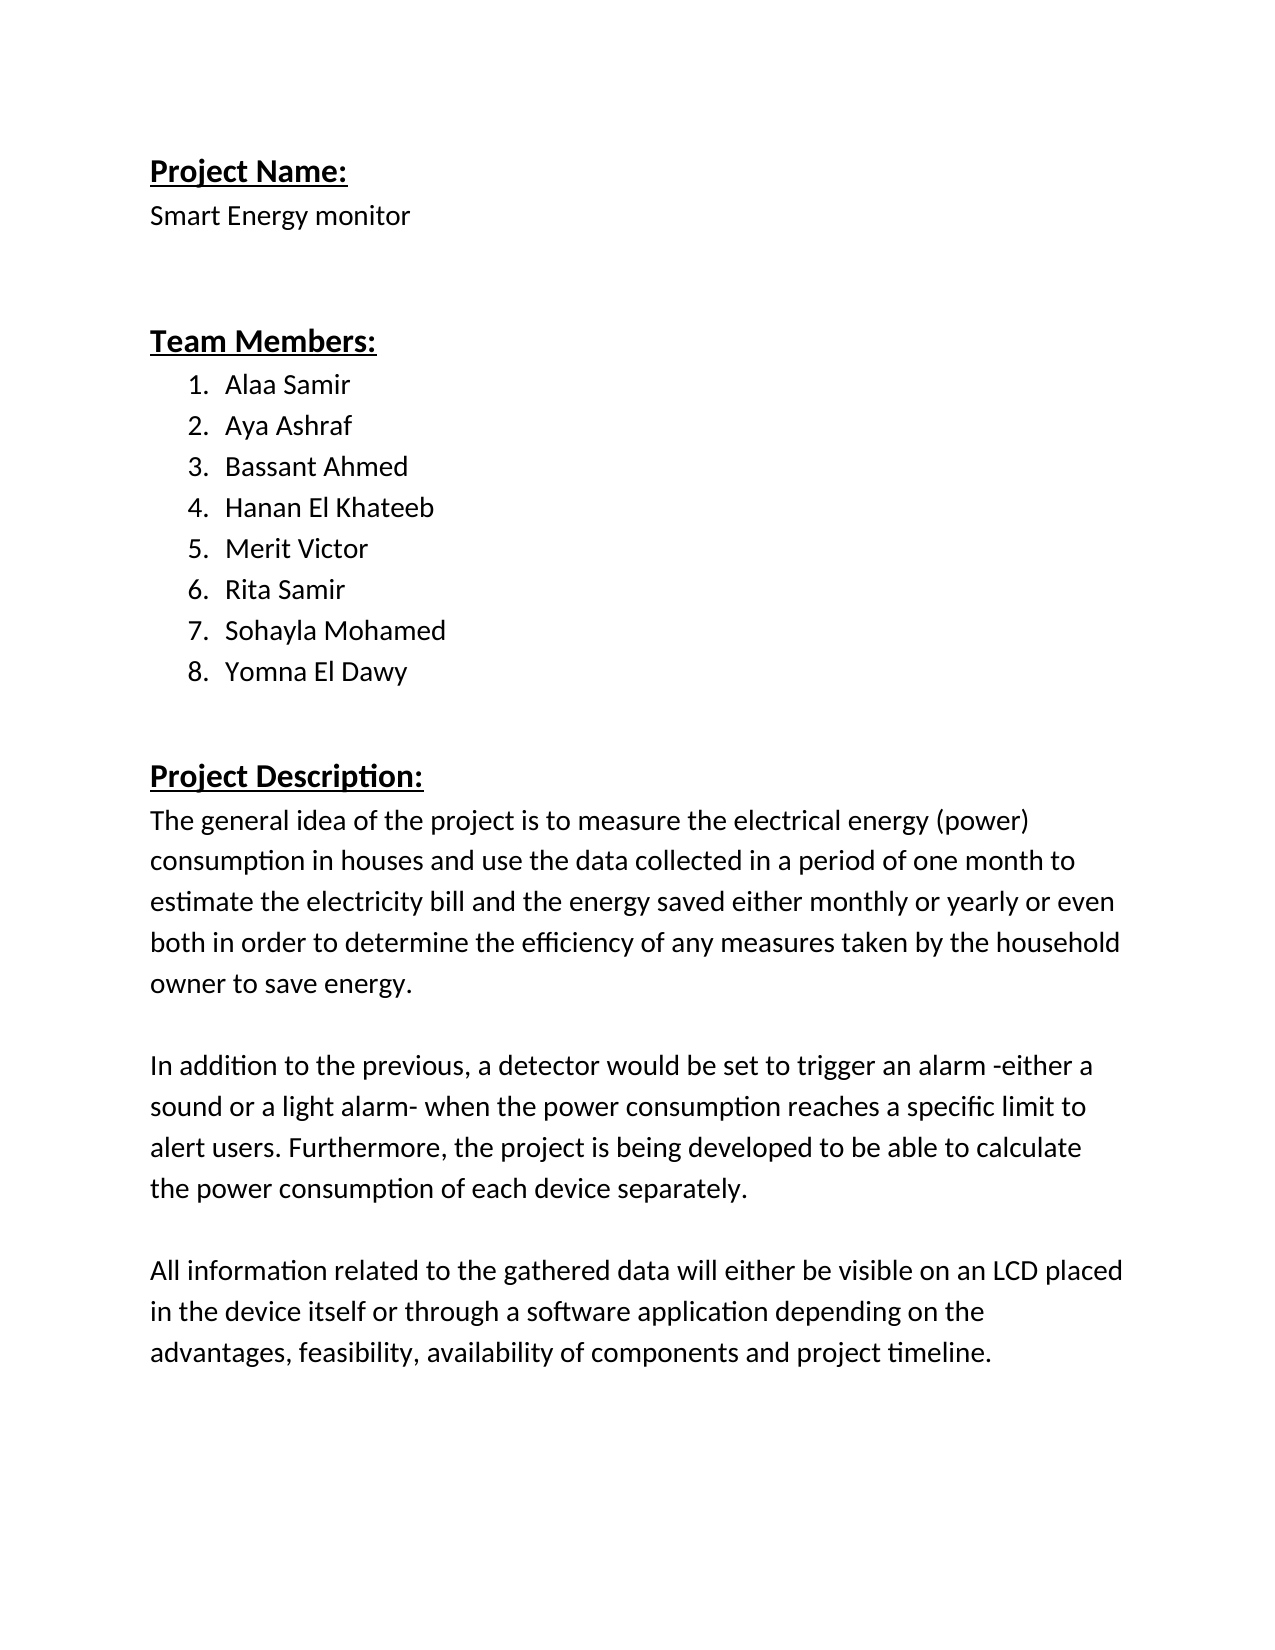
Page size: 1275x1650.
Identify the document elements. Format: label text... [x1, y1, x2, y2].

list Aya Ashraf [187, 407, 1125, 443]
text Project Name: [150, 150, 1125, 191]
text All information related to the gathered data will either be visible on an LCD placed in the device itself or through a software application depending on the advantages, feasibility, availability of components and project timeline. [150, 1252, 1125, 1369]
list Alaa Samir [187, 366, 1125, 402]
text The general idea of the project is to measure the electrical energy (power) consumption in houses and use the data collected in a period of one month to estimate the electricity bill and the energy saved either monthly or yearly or even both in order to determine the efficiency of any measures taken by the household owner to save energy. [150, 802, 1125, 1001]
text Team Members: [150, 319, 1125, 360]
text Project Description: [150, 755, 1125, 796]
list Sohayla Mohamed [187, 612, 1125, 648]
list Rita Samir [187, 571, 1125, 607]
text In addition to the previous, a detector would be set to trigger an alarm -either a sound or a light alarm- when the power consumption reaches a specific limit to alert users. Furthermore, the project is being developed to be able to calculate the power consumption of each device separately. [150, 1006, 1125, 1206]
list Merit Victor [187, 530, 1125, 566]
text Smart Energy monitor [150, 197, 1125, 232]
list Bassant Ahmed [187, 448, 1125, 484]
list Hanan El Khateeb [187, 489, 1125, 525]
list Yomna El Dawy [187, 653, 1125, 719]
